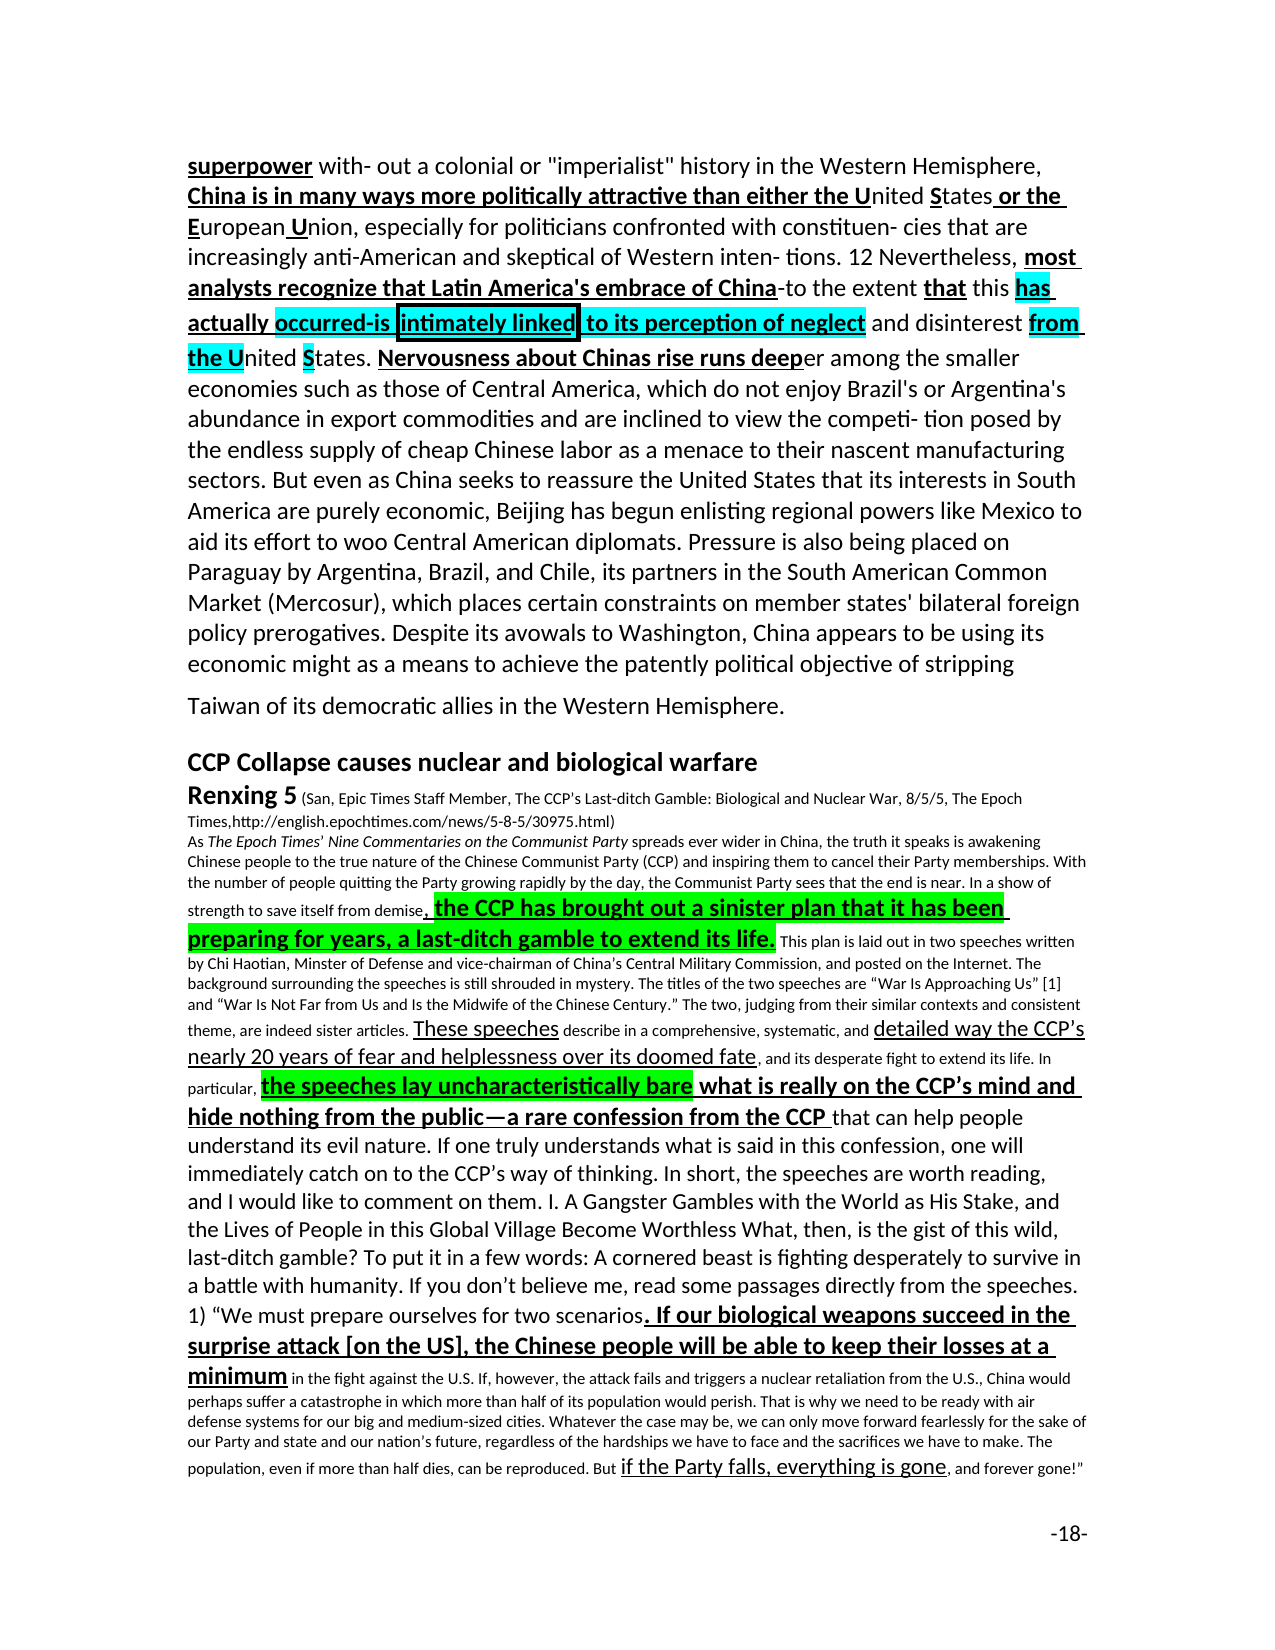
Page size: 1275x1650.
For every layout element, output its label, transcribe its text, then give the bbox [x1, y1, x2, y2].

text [187, 150, 1087, 724]
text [187, 831, 1087, 1480]
text Renxing 5 (San, Epic Times Staff Member, The CCP’s Last-ditch Gamble: Biological and Nuclear War, 8/5/5, The Epoch Times,http://english.epochtimes.com/news/5-8-5/30975.html) [187, 778, 1087, 831]
subtitle CCP Collapse causes nuclear and biological warfare [187, 745, 1087, 778]
